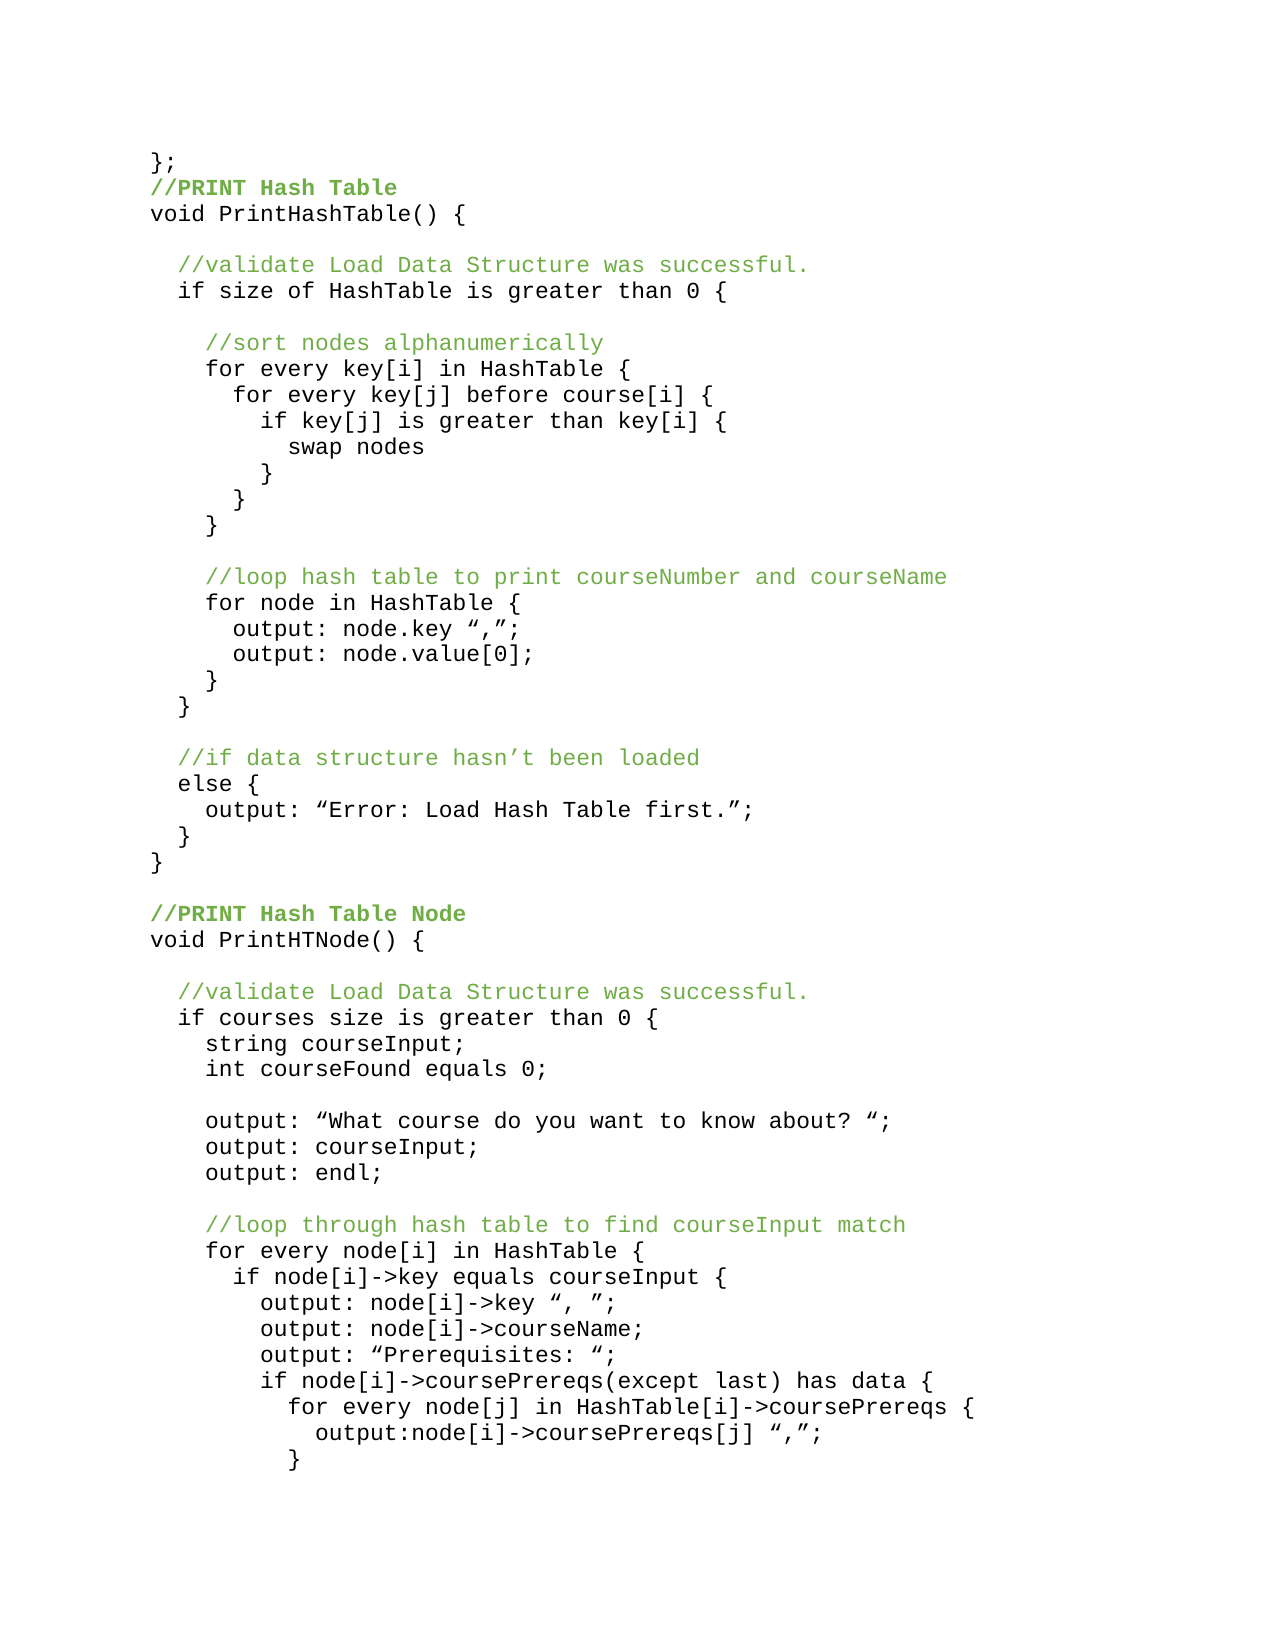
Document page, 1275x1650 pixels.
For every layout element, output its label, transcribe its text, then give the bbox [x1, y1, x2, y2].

text output: “What course do you want to know about? “; [150, 1110, 1125, 1136]
text //if data structure hasn’t been loaded [150, 747, 1125, 772]
text //validate Load Data Structure was successful. [150, 254, 1125, 280]
text output: node[i]->courseName; [150, 1317, 1125, 1343]
text output: “Prerequisites: “; [150, 1343, 1125, 1369]
text //PRINT Hash Table [150, 176, 1125, 202]
text output: courseInput; [150, 1136, 1125, 1162]
text output: endl; [150, 1162, 1125, 1187]
text for every key[j] before course[i] { [150, 383, 1125, 409]
text int courseFound equals 0; [150, 1058, 1125, 1084]
text for node in HashTable { [150, 591, 1125, 617]
text for every node[i] in HashTable { [150, 1239, 1125, 1265]
text //validate Load Data Structure was successful. [150, 980, 1125, 1006]
text //loop hash table to print courseNumber and courseName [150, 565, 1125, 591]
text for every key[i] in HashTable { [150, 357, 1125, 383]
text //PRINT Hash Table Node [150, 902, 1125, 928]
text output: node.key “,”; [150, 617, 1125, 643]
text if node[i]->coursePrereqs(except last) has data { [150, 1369, 1125, 1395]
text } [150, 461, 1125, 487]
text if node[i]->key equals courseInput { [150, 1265, 1125, 1291]
text void PrintHashTable() { [150, 202, 1125, 228]
text }; [150, 150, 1125, 176]
text swap nodes [150, 435, 1125, 461]
text } [150, 487, 1125, 513]
text for every node[j] in HashTable[i]->coursePrereqs { [150, 1395, 1125, 1421]
text } [150, 669, 1125, 695]
text output: “Error: Load Hash Table first.”; [150, 798, 1125, 824]
text //loop through hash table to find courseInput match [150, 1213, 1125, 1239]
text //sort nodes alphanumerically [150, 332, 1125, 357]
text } [150, 1447, 1125, 1473]
text string courseInput; [150, 1032, 1125, 1058]
text if key[j] is greater than key[i] { [150, 409, 1125, 435]
text else { [150, 772, 1125, 798]
text } [150, 695, 1125, 721]
text void PrintHTNode() { [150, 928, 1125, 954]
text output: node[i]->key “, ”; [150, 1291, 1125, 1317]
text } [150, 824, 1125, 850]
text output: node.value[0]; [150, 643, 1125, 669]
text output:node[i]->coursePrereqs[j] “,”; [150, 1421, 1125, 1447]
text } [150, 513, 1125, 539]
text if courses size is greater than 0 { [150, 1006, 1125, 1032]
text if size of HashTable is greater than 0 { [150, 280, 1125, 306]
text } [150, 850, 1125, 876]
